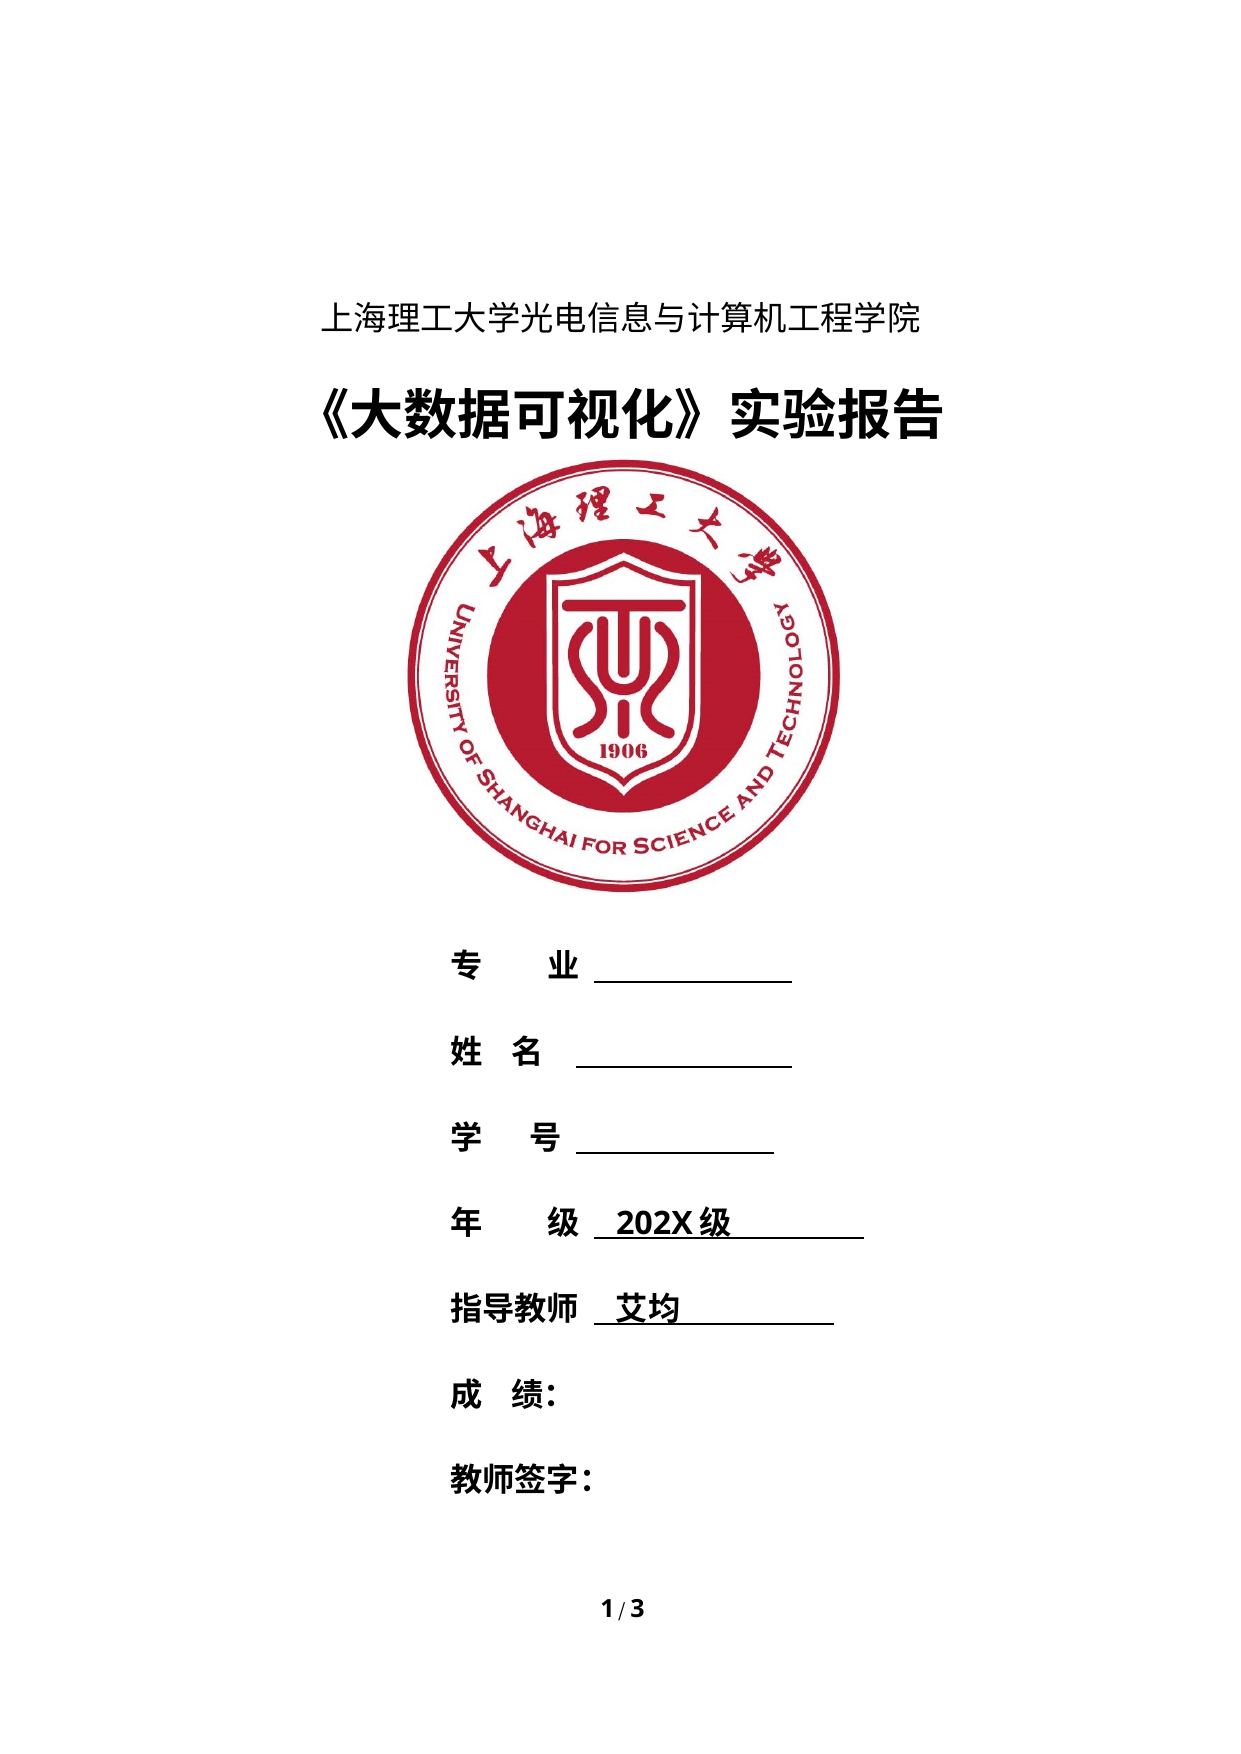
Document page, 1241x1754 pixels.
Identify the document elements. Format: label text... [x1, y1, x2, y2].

text 学 号 [187, 1073, 1053, 1158]
text 成 绩： [450, 1329, 1053, 1415]
text 指导教师 艾均 [450, 1244, 1053, 1329]
text 专 业 [187, 901, 1053, 987]
text 教师签字： [450, 1415, 1053, 1501]
text 年 级 202X级 [187, 1158, 1053, 1244]
text 上海理工大学光电信息与计算机工程学院 [187, 292, 1053, 340]
text 姓 名 [187, 987, 1053, 1073]
picture [396, 449, 844, 902]
text 《大数据可视化》实验报告 [187, 364, 1053, 450]
